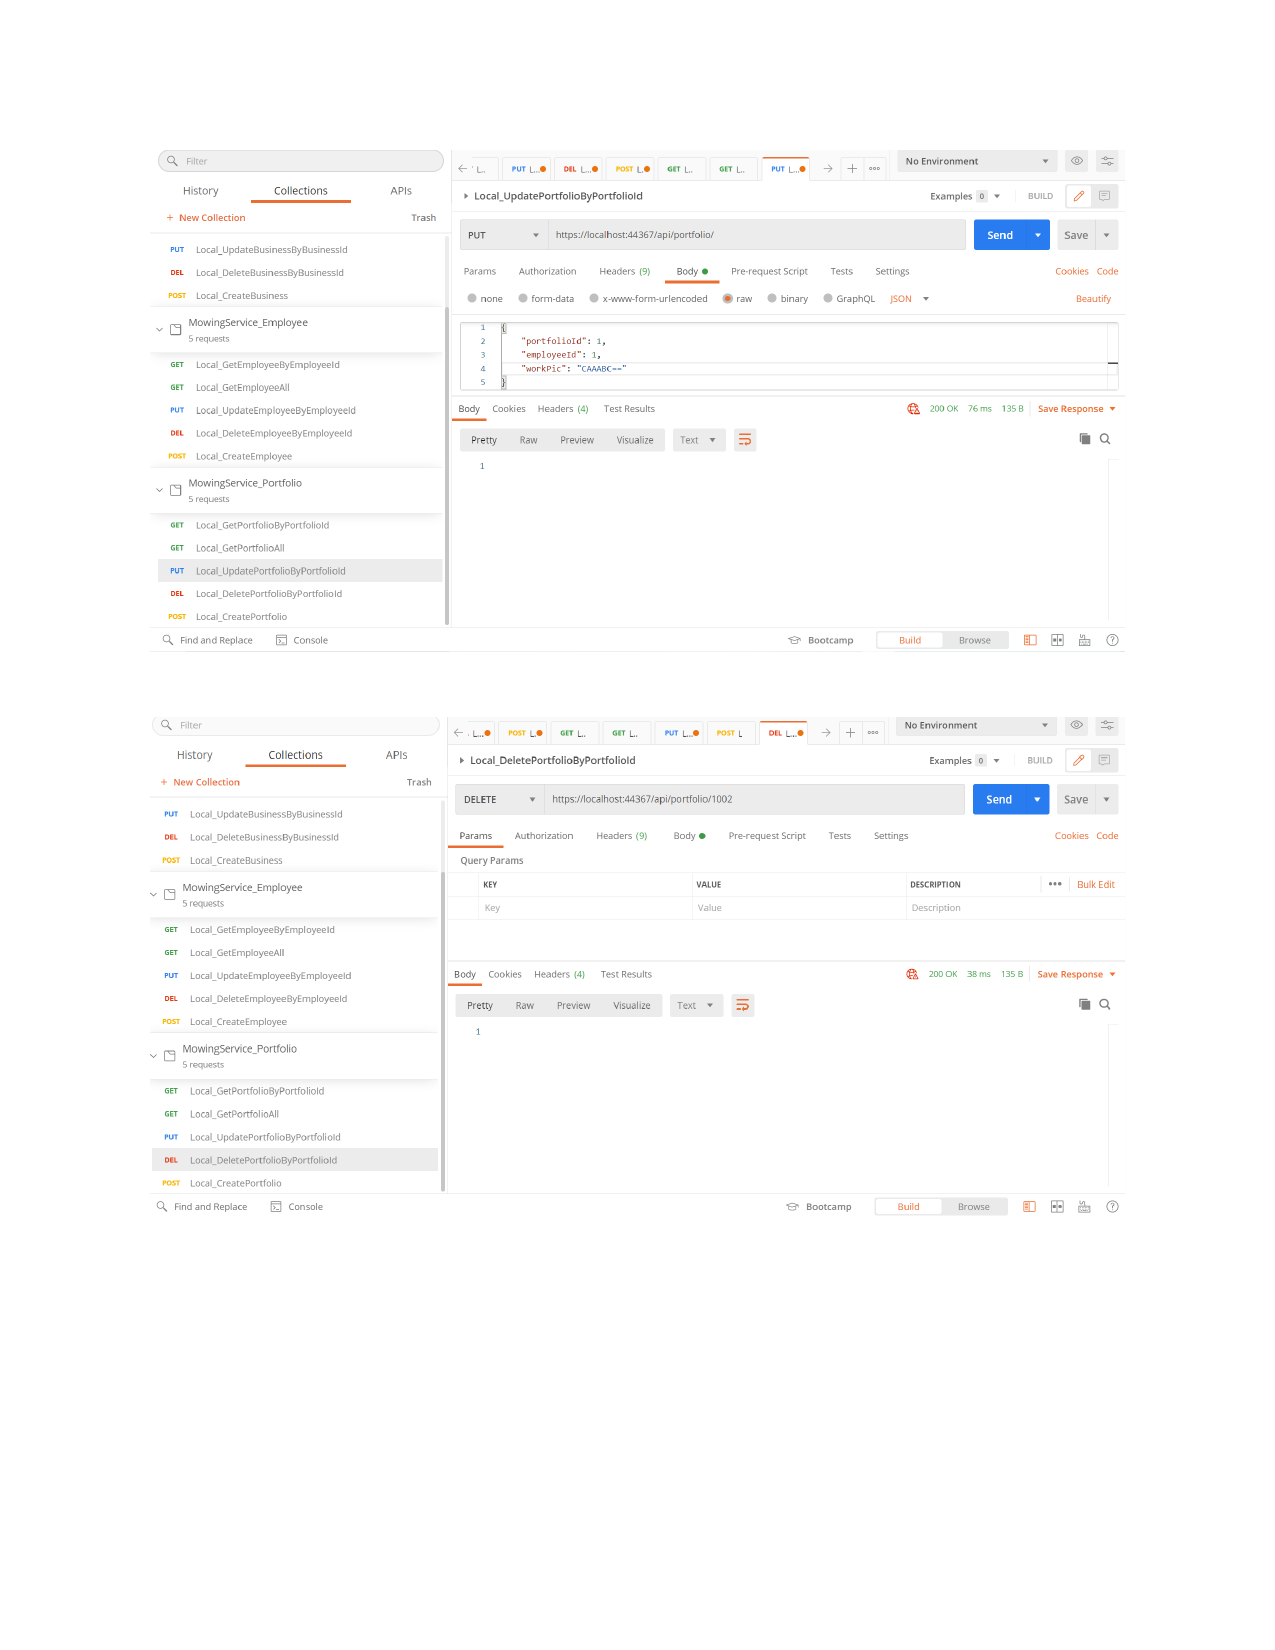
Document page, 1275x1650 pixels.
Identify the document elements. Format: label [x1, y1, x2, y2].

picture [150, 150, 1125, 652]
picture [150, 717, 1125, 1217]
